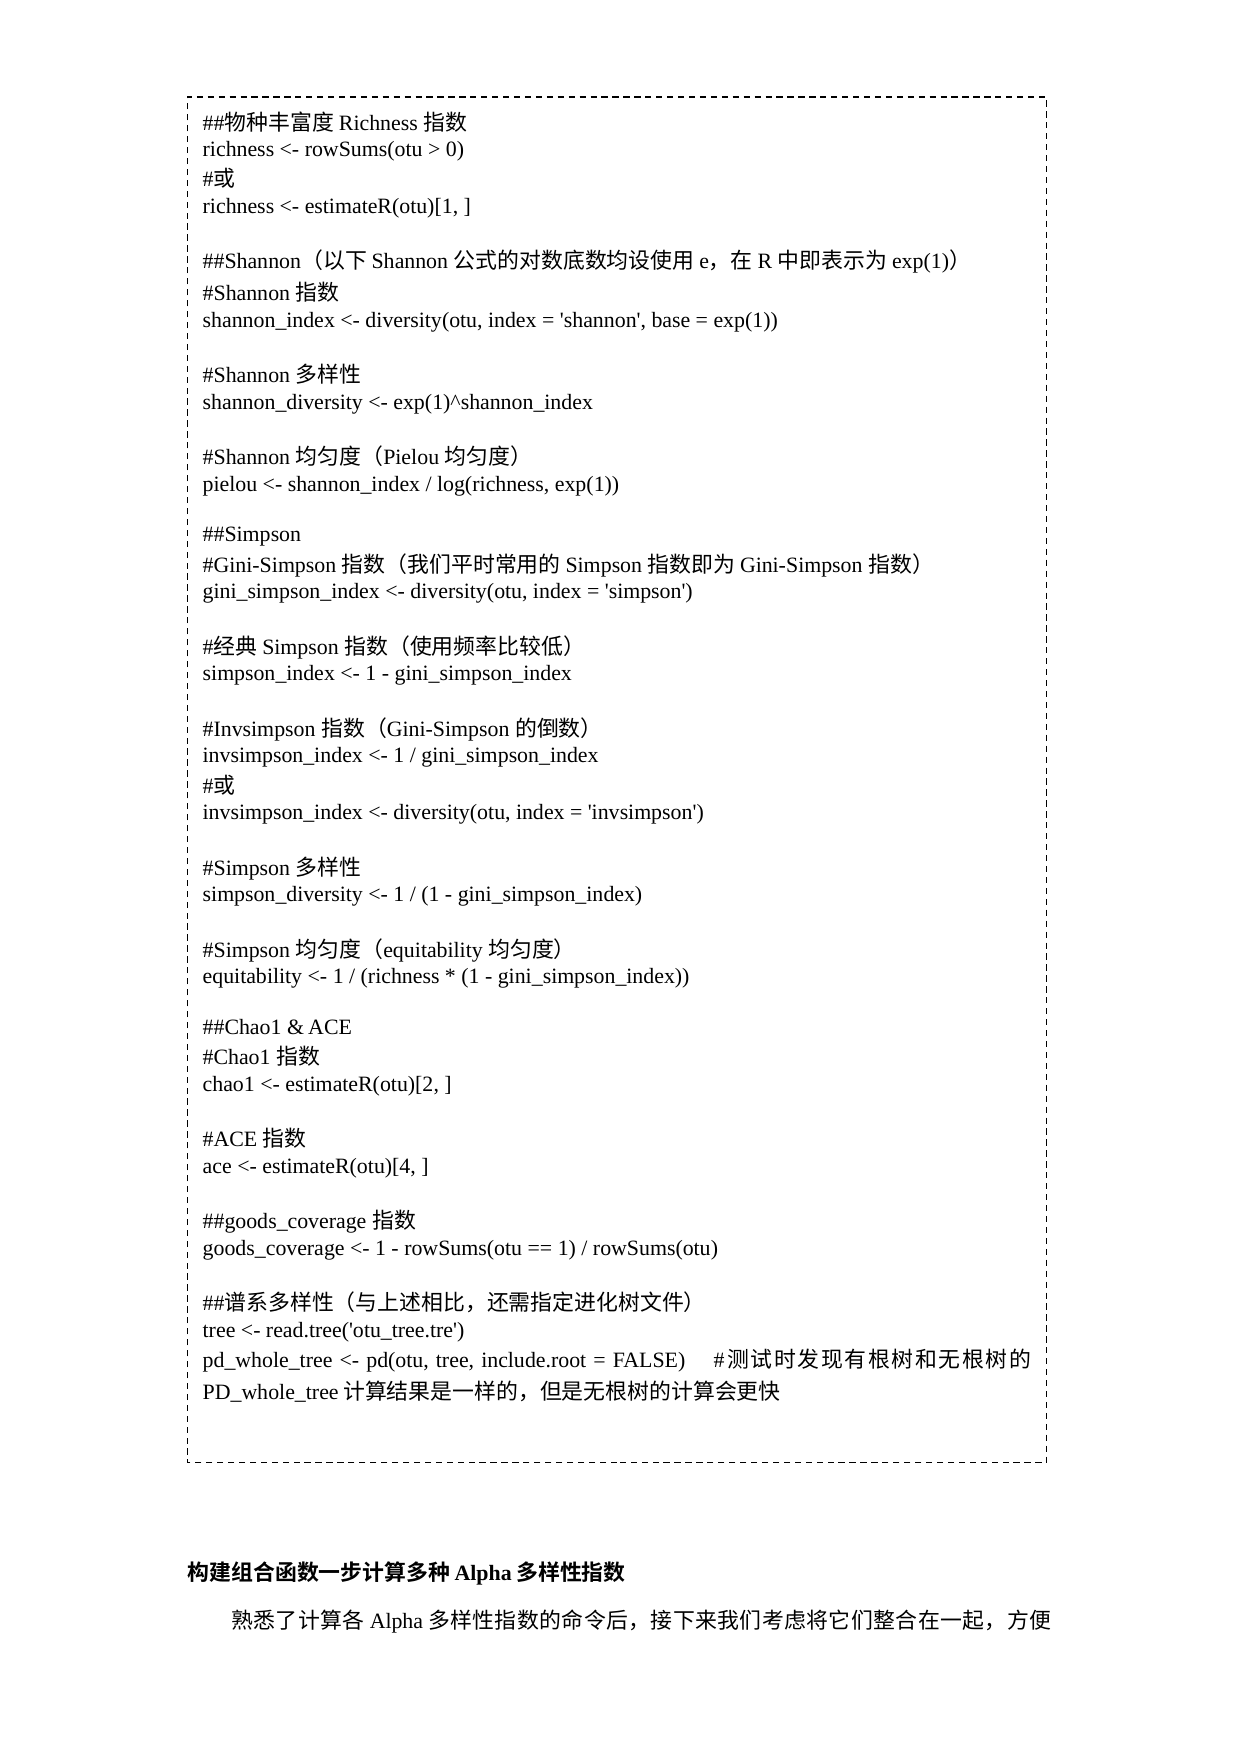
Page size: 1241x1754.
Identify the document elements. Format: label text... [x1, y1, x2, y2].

text 构建组合函数一步计算多种Alpha多样性指数 [187, 1554, 1053, 1587]
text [187, 1603, 1053, 1635]
